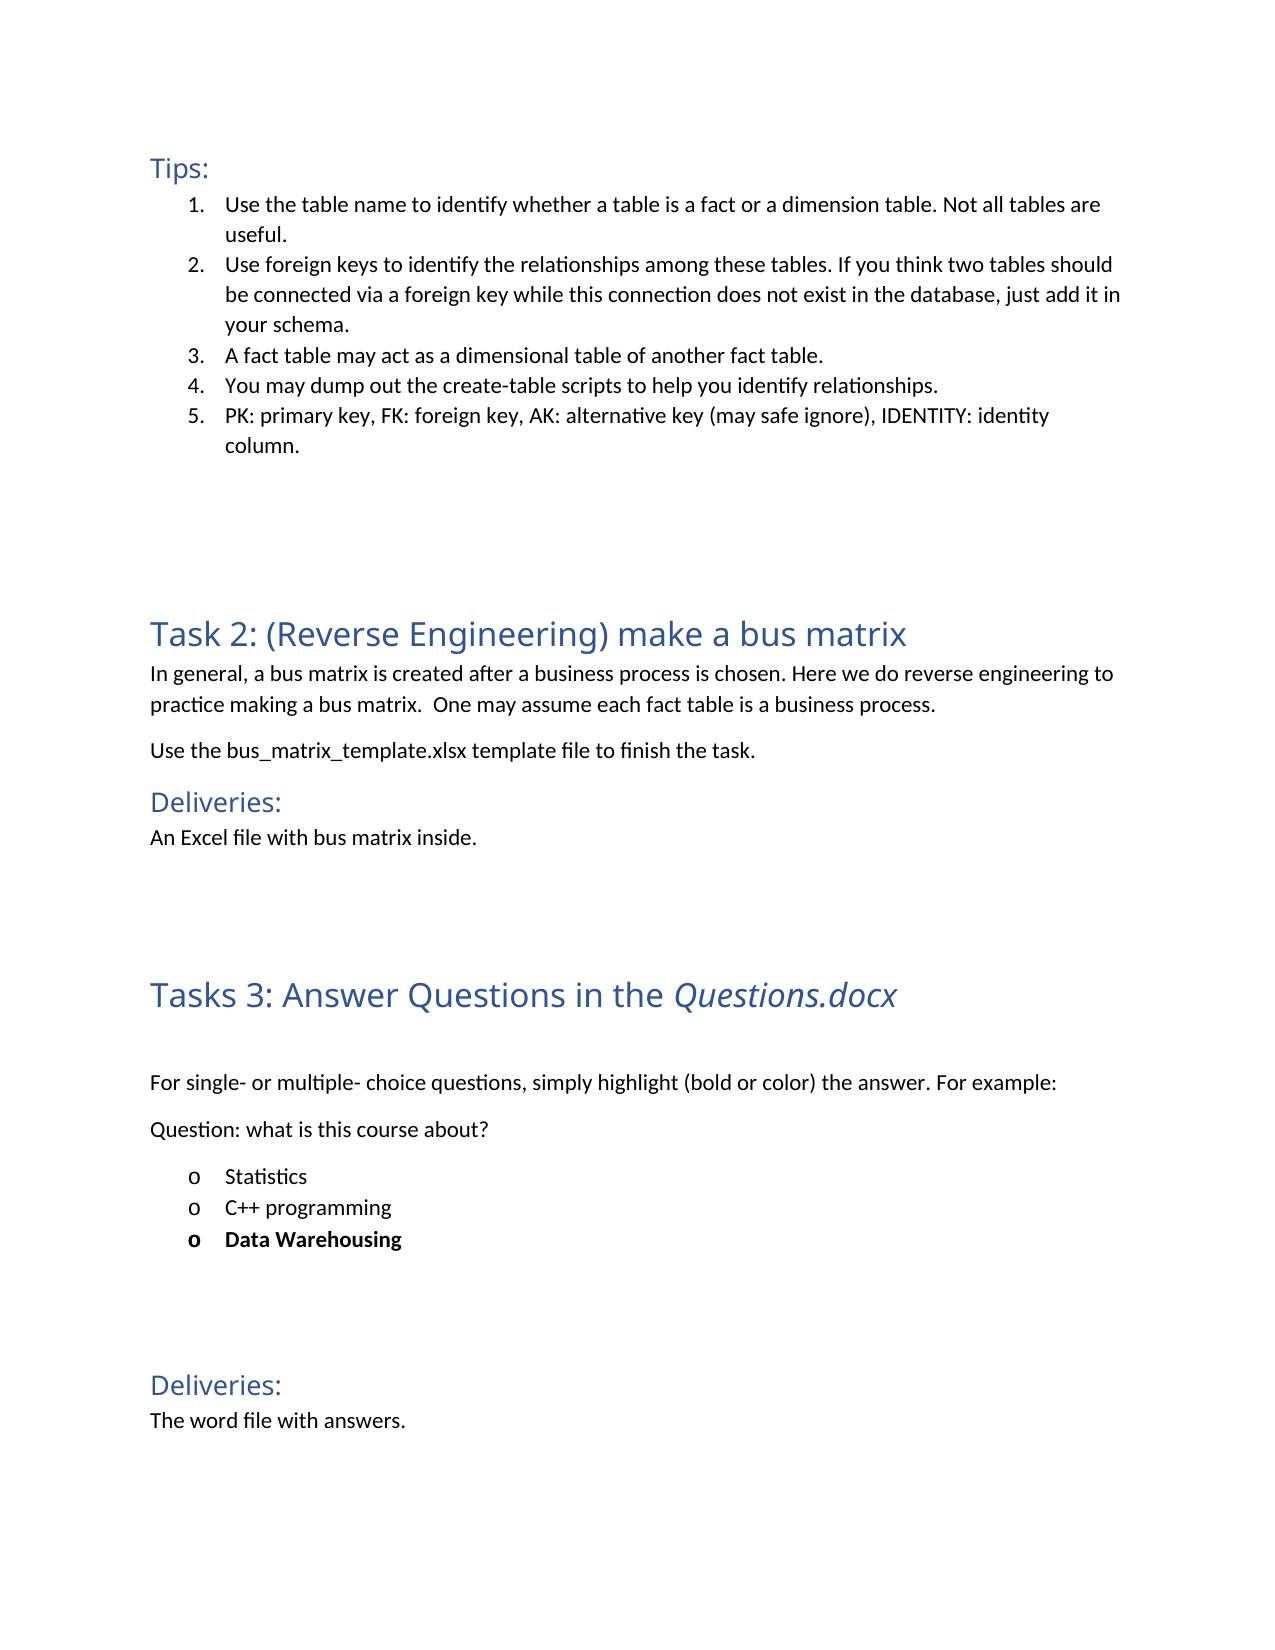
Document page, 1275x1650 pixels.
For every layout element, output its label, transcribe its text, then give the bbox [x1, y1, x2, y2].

text For single- or multiple- choice questions, simply highlight (bold or color) the answer. For example: [150, 1068, 1125, 1096]
list Data Warehousing [187, 1225, 1125, 1254]
list A fact table may act as a dimensional table of another fact table. [187, 341, 1125, 369]
list PK: primary key, FK: foreign key, AK: alternative key (may safe ignore), IDENTITY: identity column. [187, 401, 1125, 459]
subtitle Task 2: (Reverse Engineering) make a bus matrix [150, 611, 1125, 656]
text In general, a bus matrix is created after a business process is chosen. Here we do reverse engineering to practice making a bus matrix. One may assume each fact table is a business process. [150, 659, 1125, 718]
subtitle Tips: [150, 150, 1125, 187]
subtitle Tasks 3: Answer Questions in the Questions.docx [150, 972, 1125, 1018]
text An Excel file with bus matrix inside. [150, 823, 1125, 851]
list Use the table name to identify whether a table is a fact or a dimension table. Not all tables are useful. [187, 190, 1125, 248]
subtitle Deliveries: [150, 1367, 1125, 1403]
list Statistics [187, 1162, 1125, 1191]
subtitle Deliveries: [150, 783, 1125, 820]
list You may dump out the create-table scripts to help you identify relationships. [187, 371, 1125, 399]
text Question: what is this course about? [150, 1115, 1125, 1143]
text Use the bus_matrix_template.xlsx template file to finish the task. [150, 737, 1125, 765]
text The word file with answers. [150, 1406, 1125, 1434]
list Use foreign keys to identify the relationships among these tables. If you think two tables should be connected via a foreign key while this connection does not exist in the database, just add it in your schema. [187, 250, 1125, 339]
list C++ programming [187, 1193, 1125, 1222]
